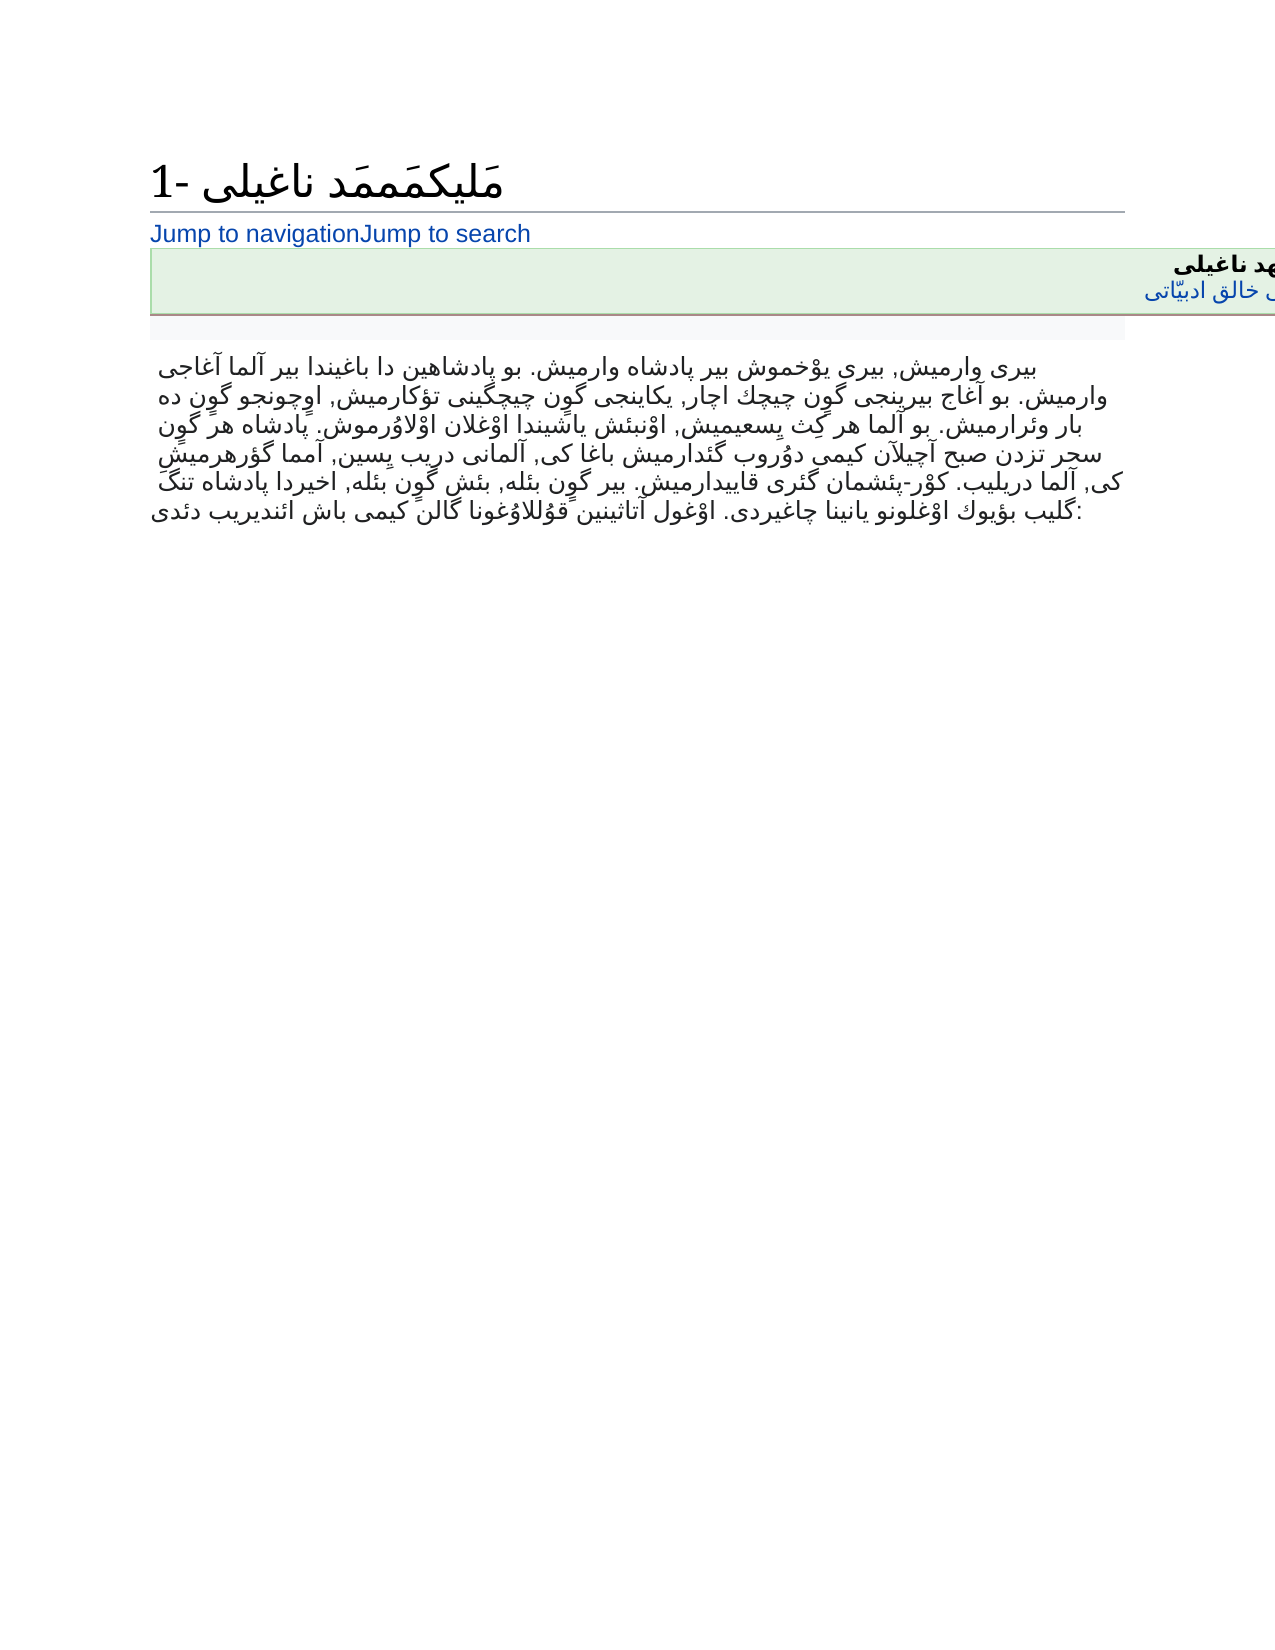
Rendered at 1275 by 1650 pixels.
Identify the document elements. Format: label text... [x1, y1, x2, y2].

table_header مالیكمعمّهد ناغیلی موٍلّیف: شفاهی خالق ادبیّاتی [598, 249, 1275, 313]
text Jump to navigationJump to search [150, 219, 1125, 248]
text بیری وارمیش, بیری یوْخموش بیر پادشاه وارمیش. بو پادشاهین دا باغیندا بیر آلما آغاجی وارمیش. بو آغاج بیرینجی گوٍن چیچك اچار, یكاینجی گوٍن چیچگینی تؤكارمیش, اوٍچونجو گوٍن ده بار وئرارمیش. بو آلما هر كِث یِسعیمیش, اوْنبئش یاشیندا اوْغلان اوْلاوُرموش. پادشاه هر گوٍن سحر تزدن صبح آچیلآن كیمی دوُروب گئدارمیش باغا كی, آلمانی دریب یِسین, آمما گؤرهرمیش كی, آلما دریلیب. كوْر-پئشمان گئری قاییدارمیش. بیر گوٍن بئله, بئش گوٍن بئله, اخیردا پادشاه تنگَ گلیب بؤیوك اوْغلونو یانینا چاغیردی. اوْغول آتاثینین قوُللاوُغونا گالن كیمی باش ائندیریب دئدی: [150, 352, 1125, 525]
table_header [152, 249, 598, 313]
list مَلیكمَممَد ناغیلی [150, 150, 1125, 211]
